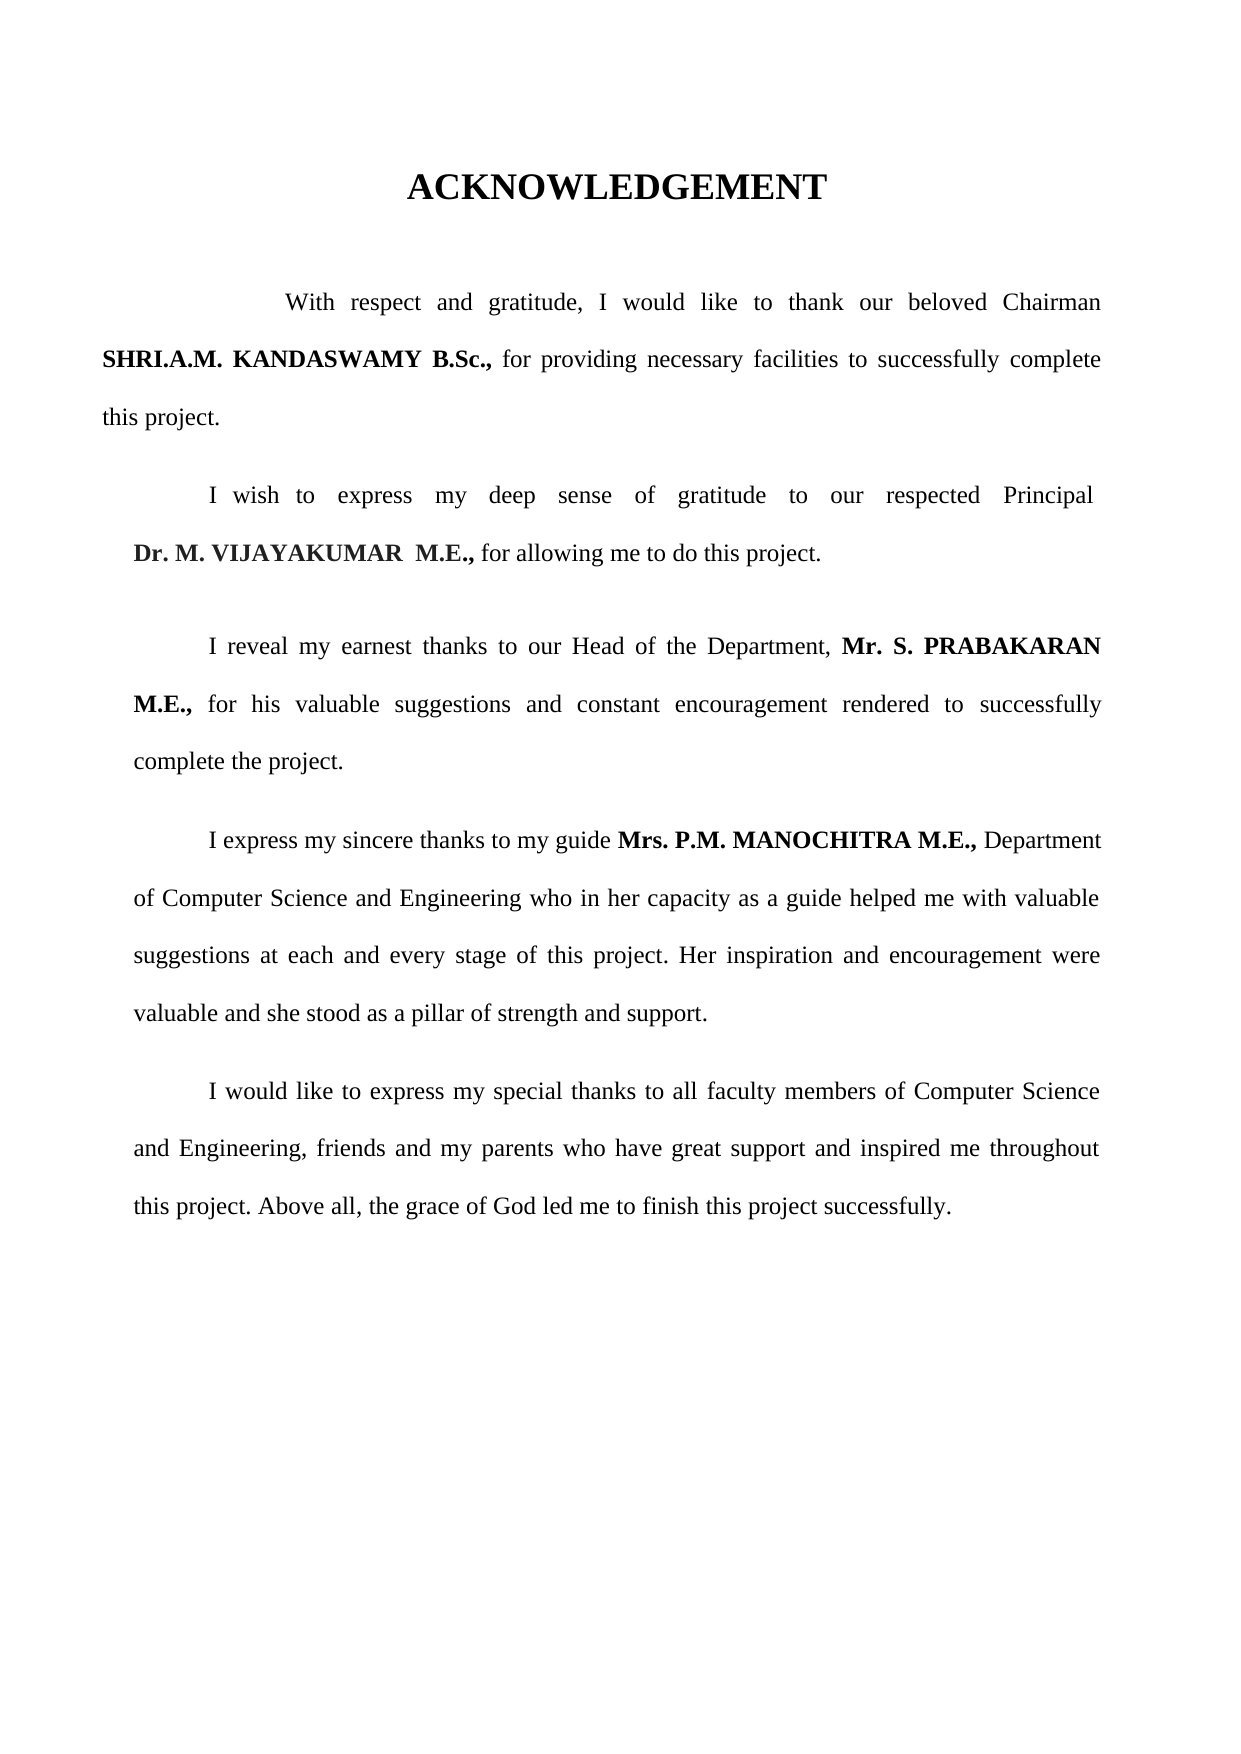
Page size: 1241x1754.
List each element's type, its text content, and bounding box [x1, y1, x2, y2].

text I express my sincere thanks to my guide Mrs. P.M. MANOCHITRA M.E., Department of Computer Science and Engineering who in her capacity as a guide helped me with valuable suggestions at each and every stage of this project. Her inspiration and encouragement were valuable and she stood as a pillar of strength and support. [133, 825, 1101, 1026]
text I wish to express my deep sense of gratitude to our respected Principal [208, 481, 1113, 509]
subtitle ACKNOWLEDGEMENT [290, 165, 944, 208]
text Dr. M. VIJAYAKUMAR M.E., for allowing me to do this project. [133, 538, 1113, 567]
text With respect and gratitude, I would like to thank our beloved Chairman SHRI.A.M. KANDASWAMY B.Sc., for providing necessary facilities to successfully complete this project. [102, 287, 1102, 431]
text I would like to express my special thanks to all faculty members of Computer Science and Engineering, friends and my parents who have great support and inspired me throughout this project. Above all, the grace of God led me to finish this project successfully. [133, 1076, 1100, 1219]
text I reveal my earnest thanks to our Head of the Department, Mr. S. PRABAKARAN M.E., for his valuable suggestions and constant encouragement rendered to successfully complete the project. [133, 631, 1102, 775]
